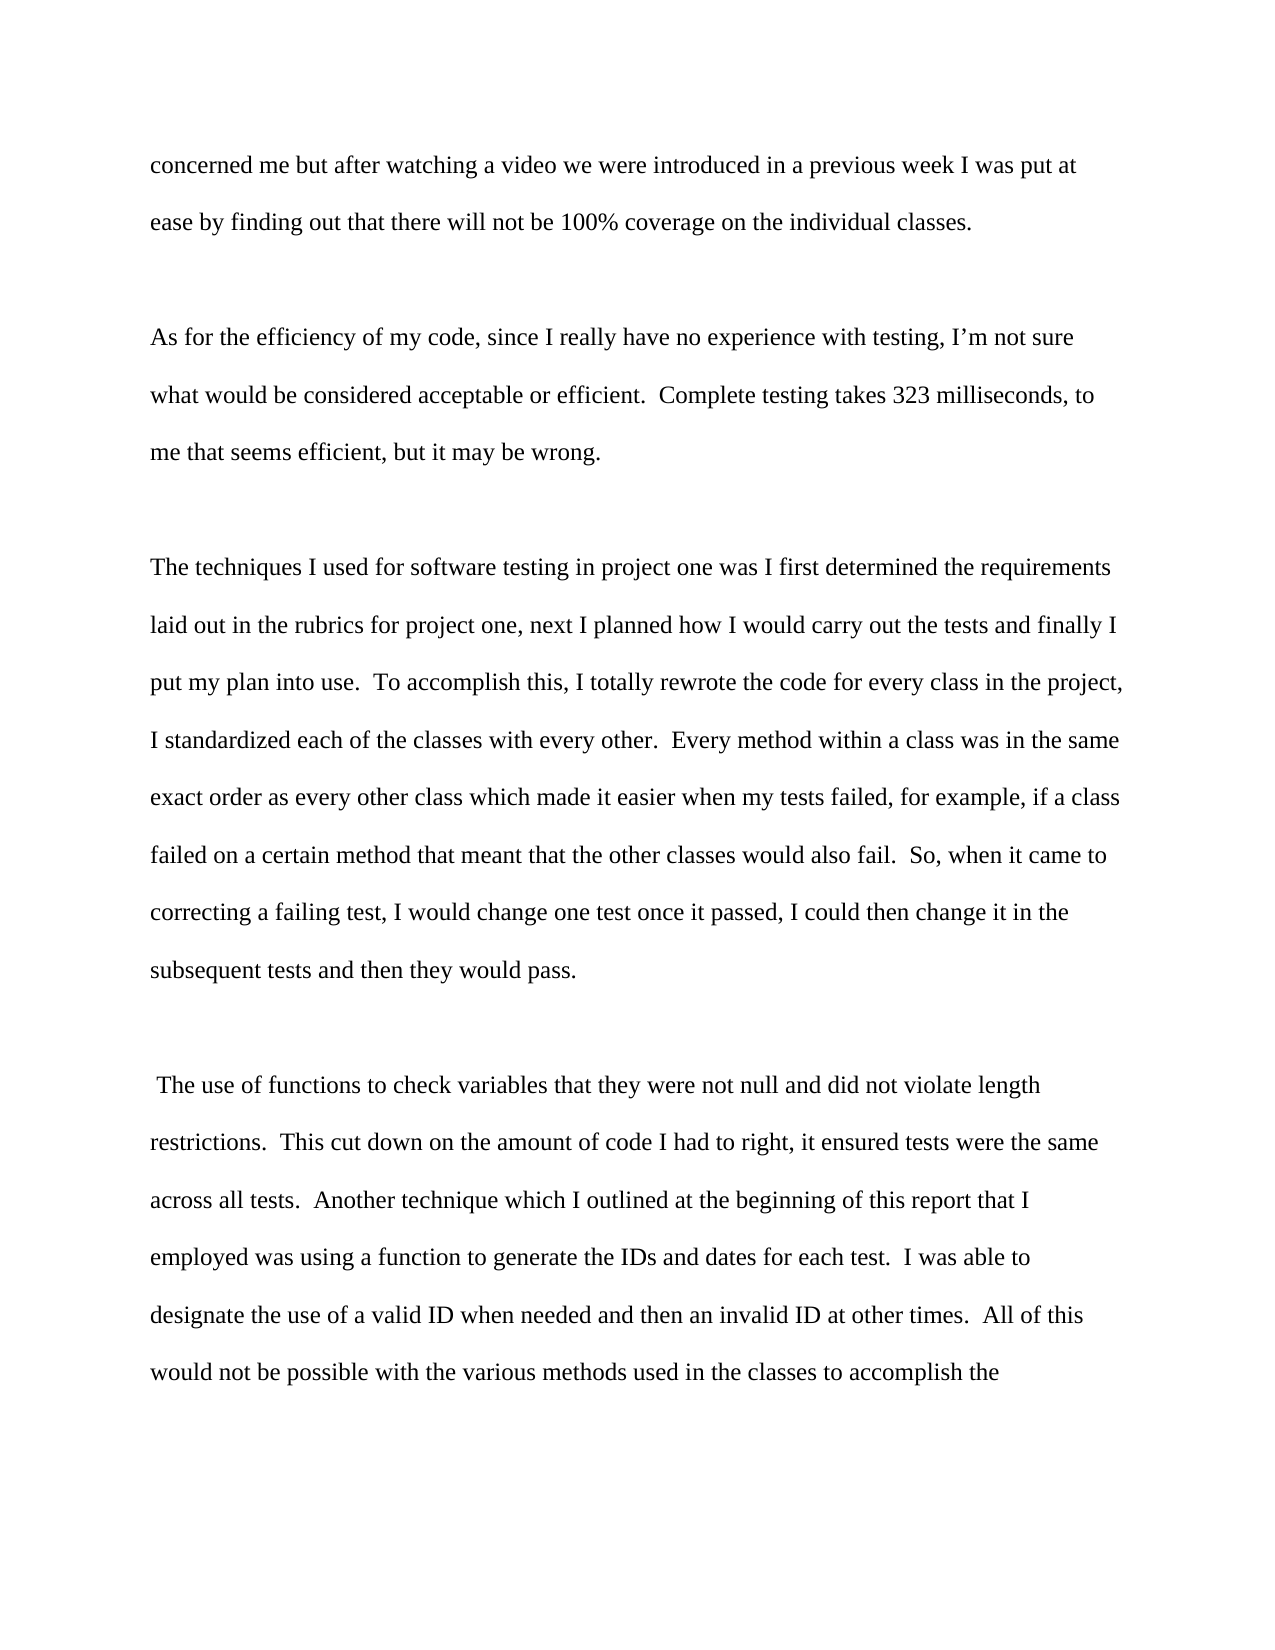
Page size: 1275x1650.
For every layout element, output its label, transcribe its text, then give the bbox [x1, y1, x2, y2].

list The techniques I used for software testing in project one was I first determined the requirements laid out in the rubrics for project one, next I planned how I would carry out the tests and finally I put my plan into use. To accomplish this, I totally rewrote the code for every class in the project, I standardized each of the classes with every other. Every method within a class was in the same exact order as every other class which made it easier when my tests failed, for example, if a class failed on a certain method that meant that the other classes would also fail. So, when it came to correcting a failing test, I would change one test once it passed, I could then change it in the subsequent tests and then they would pass. [150, 552, 1125, 984]
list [150, 150, 1125, 236]
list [150, 1070, 1125, 1386]
list As for the efficiency of my code, since I really have no experience with testing, I’m not sure what would be considered acceptable or efficient. Complete testing takes 323 milliseconds, to me that seems efficient, but it may be wrong. [150, 322, 1125, 466]
